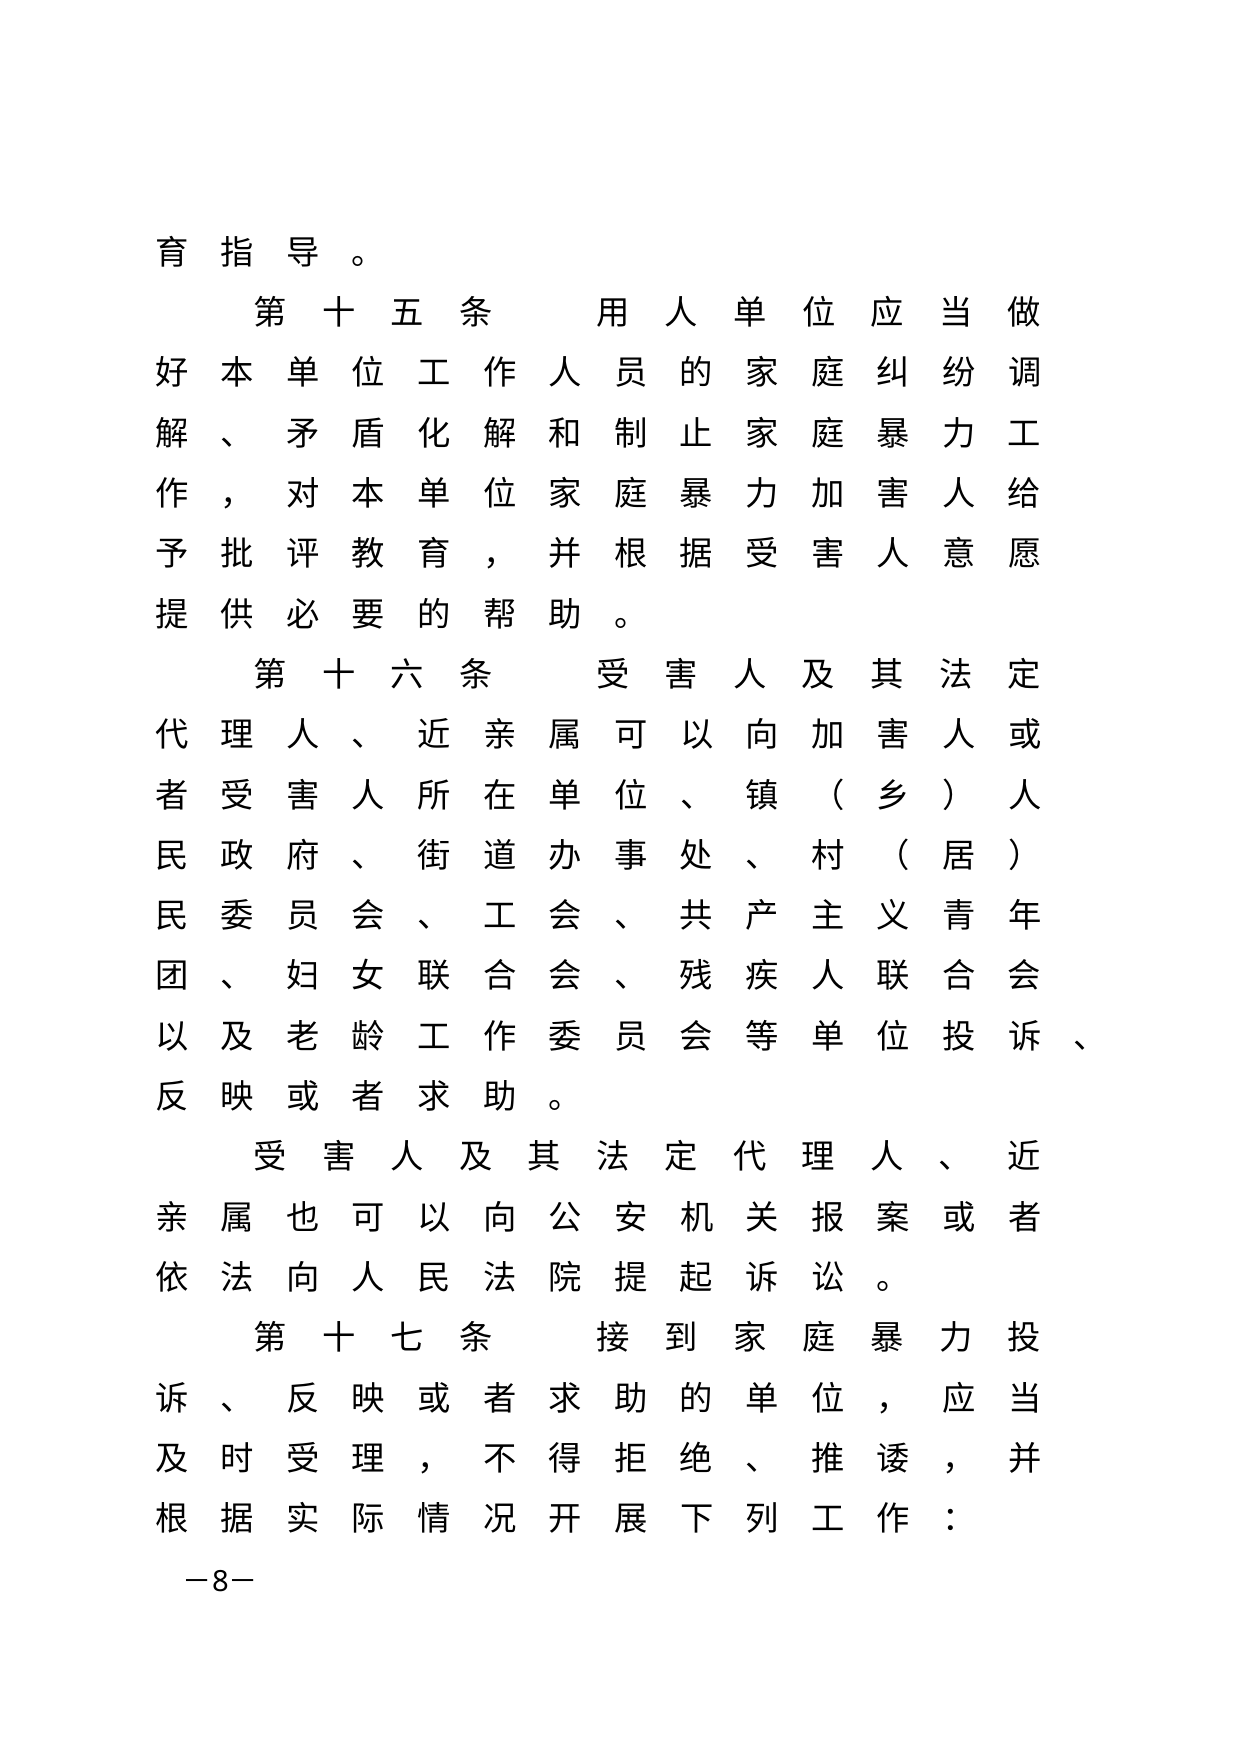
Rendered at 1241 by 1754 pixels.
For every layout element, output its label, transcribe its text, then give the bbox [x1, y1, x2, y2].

text 第十五条 用人单位应当做好本单位工作人员的家庭纠纷调解、矛盾化解和制止家庭暴力工作，对本单位家庭暴力加害人给予批评教育，并根据受害人意愿提供必要的帮助。 [155, 280, 1073, 642]
text 第十四条 婚姻登记机构和收养登记机构应当通过现场咨询辅导、播放宣传教育片等形式，开展家庭美德宣传，提供家庭教育指导。 [155, 219, 1073, 280]
text 第十六条 受害人及其法定代理人、近亲属可以向加害人或者受害人所在单位、镇（乡）人民政府、街道办事处、村（居）民委员会、工会、共产主义青年团、妇女联合会、残疾人联合会以及老龄工作委员会等单位投诉、反映或者求助。 [155, 642, 1073, 1124]
text 第十七条 接到家庭暴力投诉、反映或者求助的单位，应当及时受理，不得拒绝、推诿，并根据实际情况开展下列工作： [155, 1305, 1073, 1546]
text 受害人及其法定代理人、近亲属也可以向公安机关报案或者依法向人民法院提起诉讼。 [155, 1124, 1073, 1305]
